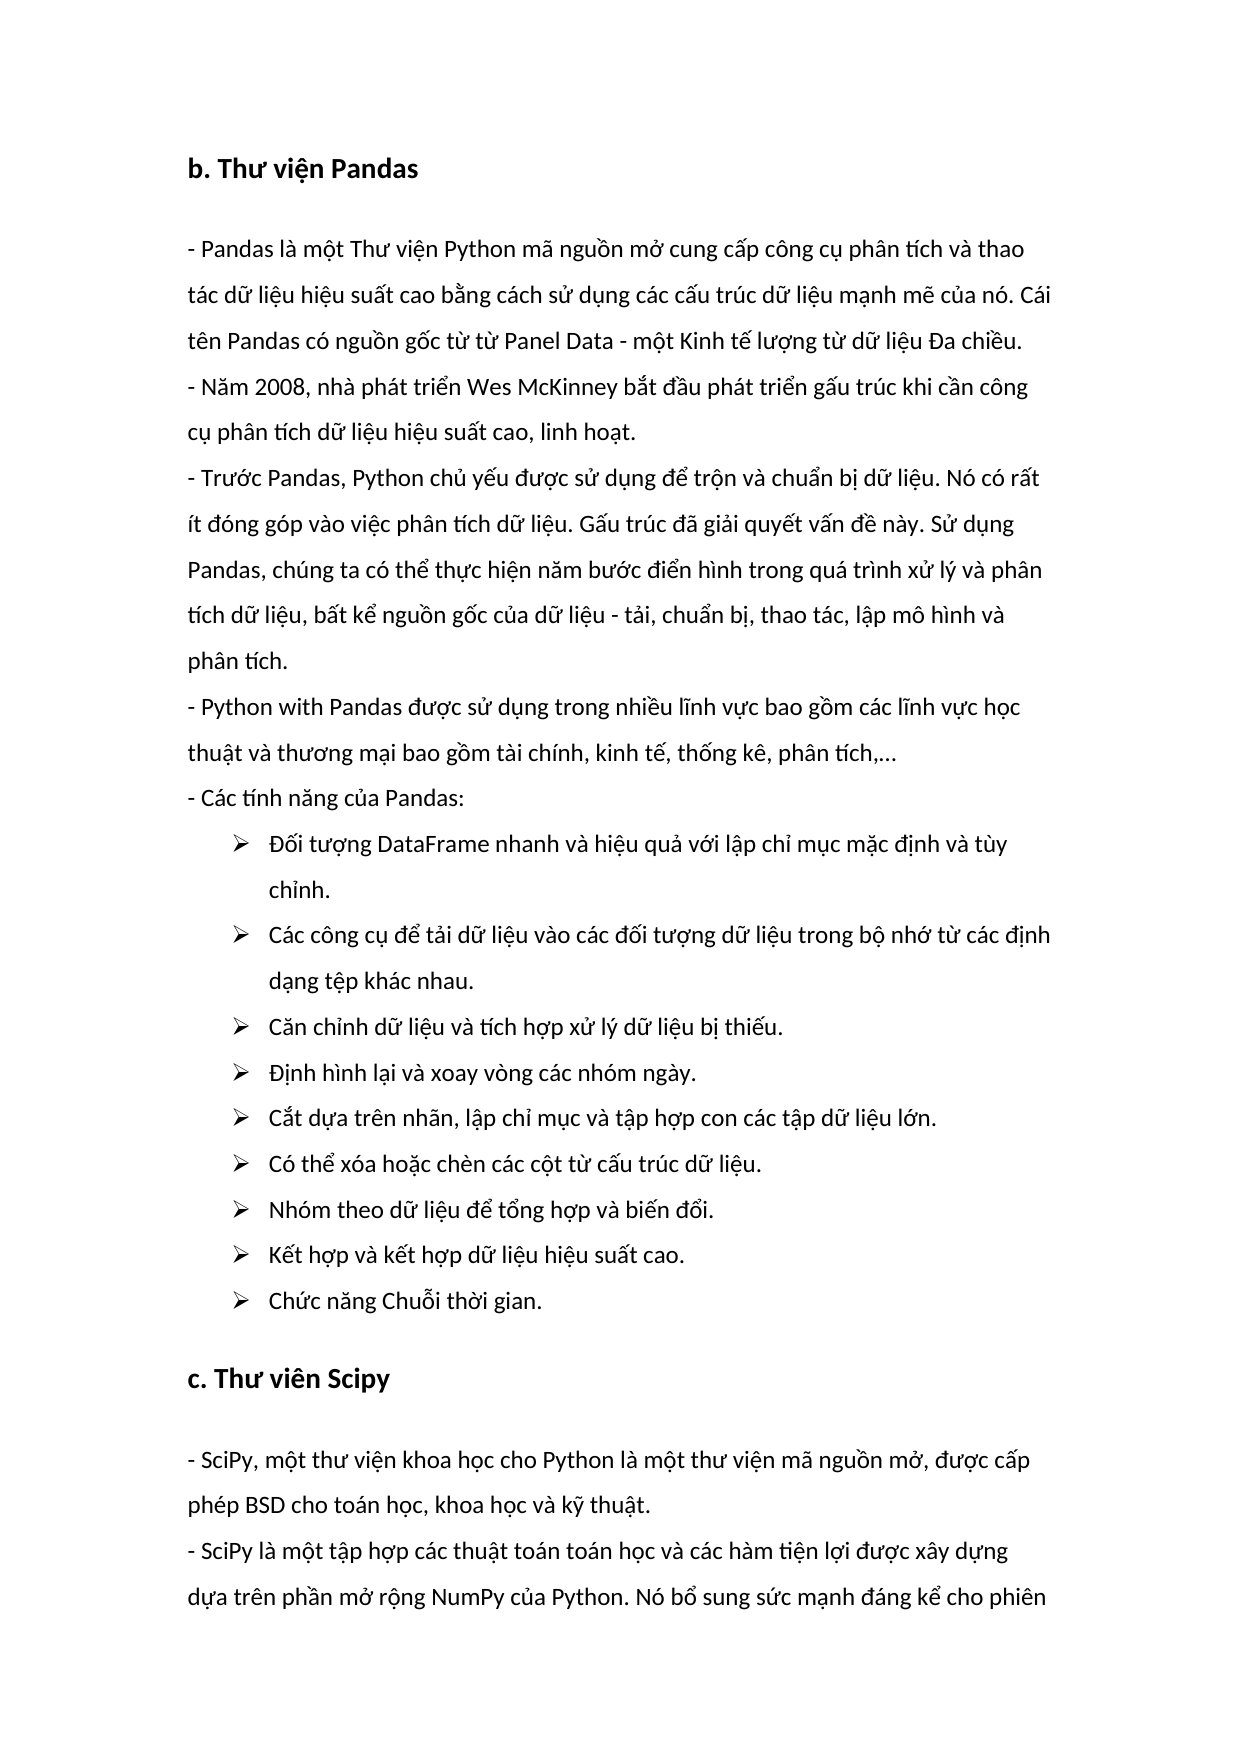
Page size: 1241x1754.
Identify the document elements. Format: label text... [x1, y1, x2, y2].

list Căn chỉnh dữ liệu và tích hợp xử lý dữ liệu bị thiếu. [231, 1011, 1053, 1042]
text - Pandas là một Thư viện Python mã nguồn mở cung cấp công cụ phân tích và thao tác dữ liệu hiệu suất cao bằng cách sử dụng các cấu trúc dữ liệu mạnh mẽ của nó. Cái tên Pandas có nguồn gốc từ từ Panel Data - một Kinh tế lượng từ dữ liệu Đa chiều. [187, 234, 1053, 356]
list Kết hợp và kết hợp dữ liệu hiệu suất cao. [231, 1240, 1053, 1270]
text - Các tính năng của Pandas: [187, 782, 1053, 813]
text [187, 1535, 1053, 1612]
text - Trước Pandas, Python chủ yếu được sử dụng để trộn và chuẩn bị dữ liệu. Nó có rất ít đóng góp vào việc phân tích dữ liệu. Gấu trúc đã giải quyết vấn đề này. Sử dụng Pandas, chúng ta có thể thực hiện năm bước điển hình trong quá trình xử lý và phân tích dữ liệu, bất kể nguồn gốc của dữ liệu - tải, chuẩn bị, thao tác, lập mô hình và phân tích. [187, 462, 1053, 676]
text - SciPy, một thư viện khoa học cho Python là một thư viện mã nguồn mở, được cấp phép BSD cho toán học, khoa học và kỹ thuật. [187, 1444, 1053, 1520]
list Chức năng Chuỗi thời gian. [231, 1285, 1053, 1316]
list Các công cụ để tải dữ liệu vào các đối tượng dữ liệu trong bộ nhớ từ các định dạng tệp khác nhau. [231, 919, 1053, 996]
list Đối tượng DataFrame nhanh và hiệu quả với lập chỉ mục mặc định và tùy chỉnh. [231, 828, 1053, 904]
list Nhóm theo dữ liệu để tổng hợp và biến đổi. [231, 1194, 1053, 1224]
list Định hình lại và xoay vòng các nhóm ngày. [231, 1057, 1053, 1087]
text - Python with Pandas được sử dụng trong nhiều lĩnh vực bao gồm các lĩnh vực học thuật và thương mại bao gồm tài chính, kinh tế, thống kê, phân tích,… [187, 691, 1053, 767]
list Có thể xóa hoặc chèn các cột từ cấu trúc dữ liệu. [231, 1148, 1053, 1179]
text - Năm 2008, nhà phát triển Wes McKinney bắt đầu phát triển gấu trúc khi cần công cụ phân tích dữ liệu hiệu suất cao, linh hoạt. [187, 371, 1053, 447]
list Cắt dựa trên nhãn, lập chỉ mục và tập hợp con các tập dữ liệu lớn. [231, 1102, 1053, 1133]
subtitle c. Thư viên Scipy [187, 1360, 1053, 1396]
subtitle b. Thư viện Pandas [187, 150, 1053, 186]
